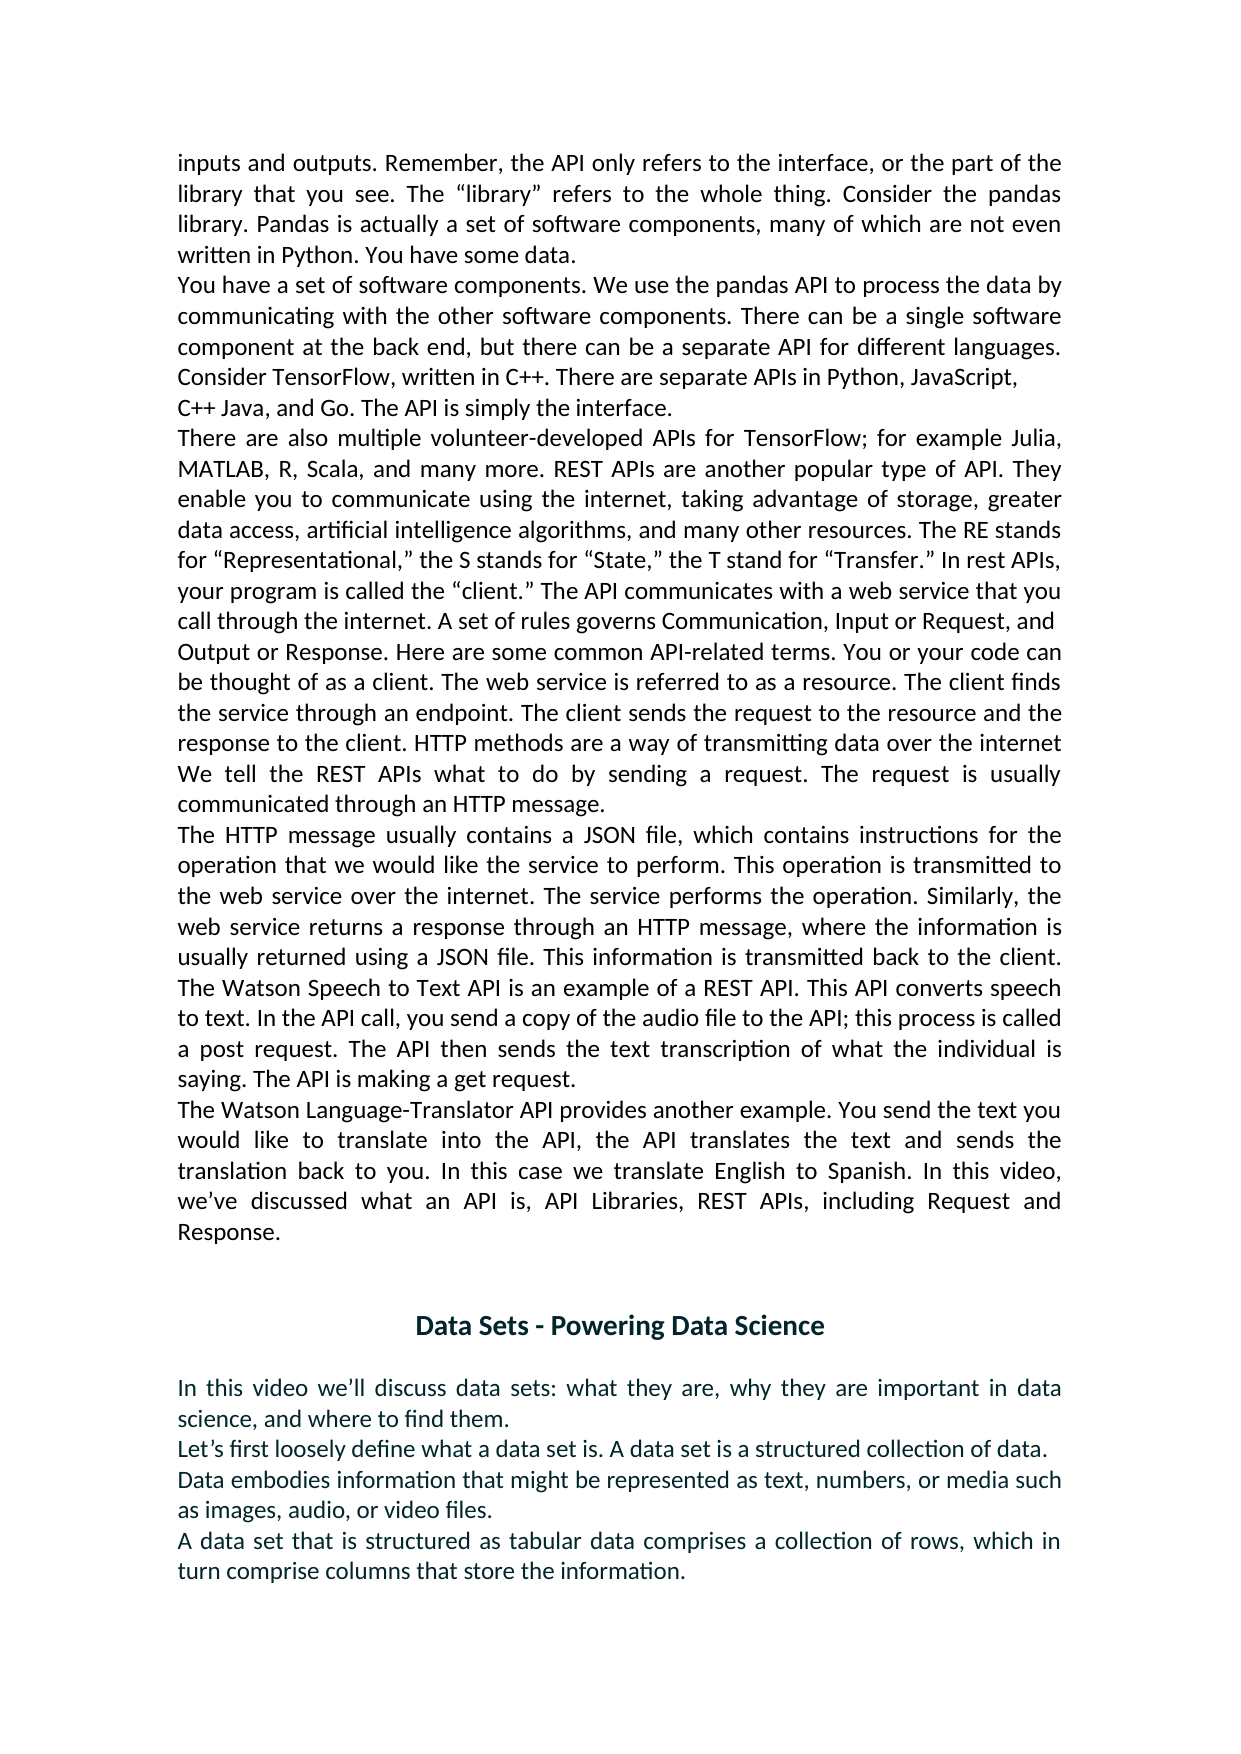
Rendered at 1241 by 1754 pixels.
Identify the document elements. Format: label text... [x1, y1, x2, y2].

text The Watson Language-Translator API provides another example. You send the text you would like to translate into the API, the API translates the text and sends the translation back to you. In this case we translate English to Spanish. In this video, we’ve discussed what an API is, API Libraries, REST APIs, including Request and Response. [177, 1094, 1063, 1246]
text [177, 148, 1063, 270]
text There are also multiple volunteer-developed APIs for TensorFlow; for example Julia, MATLAB, R, Scala, and many more. REST APIs are another popular type of API. They enable you to communicate using the internet, taking advantage of storage, greater data access, artificial intelligence algorithms, and many other resources. The RE stands for “Representational,” the S stands for “State,” the T stand for “Transfer.” In rest APIs, your program is called the “client.” The API communicates with a web service that you call through the internet. A set of rules governs Communication, Input or Request, and [177, 422, 1063, 636]
text The HTTP message usually contains a JSON file, which contains instructions for the operation that we would like the service to perform. This operation is transmitted to the web service over the internet. The service performs the operation. Similarly, the web service returns a response through an HTTP message, where the information is usually returned using a JSON file. This information is transmitted back to the client. The Watson Speech to Text API is an example of a REST API. This API converts speech to text. In the API call, you send a copy of the audio file to the API; this process is called a post request. The API then sends the text transcription of what the individual is saying. The API is making a get request. [177, 819, 1063, 1094]
subtitle Data embodies information that might be represented as text, numbers, or media such as images, audio, or video files. [177, 1464, 1063, 1525]
subtitle Data Sets - Powering Data Science [177, 1307, 1063, 1343]
text You have a set of software components. We use the pandas API to process the data by communicating with the other software components. There can be a single software component at the back end, but there can be a separate API for different languages. Consider TensorFlow, written in C++. There are separate APIs in Python, JavaScript, [177, 270, 1063, 392]
subtitle Let’s first loosely define what a data set is. A data set is a structured collection of data. [177, 1433, 1063, 1464]
subtitle In this video we’ll discuss data sets: what they are, why they are important in data science, and where to find them. [177, 1372, 1063, 1433]
subtitle A data set that is structured as tabular data comprises a collection of rows, which in turn comprise columns that store the information. [177, 1525, 1063, 1586]
text Output or Response. Here are some common API-related terms. You or your code can be thought of as a client. The web service is referred to as a resource. The client finds the service through an endpoint. The client sends the request to the resource and the response to the client. HTTP methods are a way of transmitting data over the internet We tell the REST APIs what to do by sending a request. The request is usually communicated through an HTTP message. [177, 636, 1063, 819]
text C++ Java, and Go. The API is simply the interface. [177, 392, 1063, 422]
